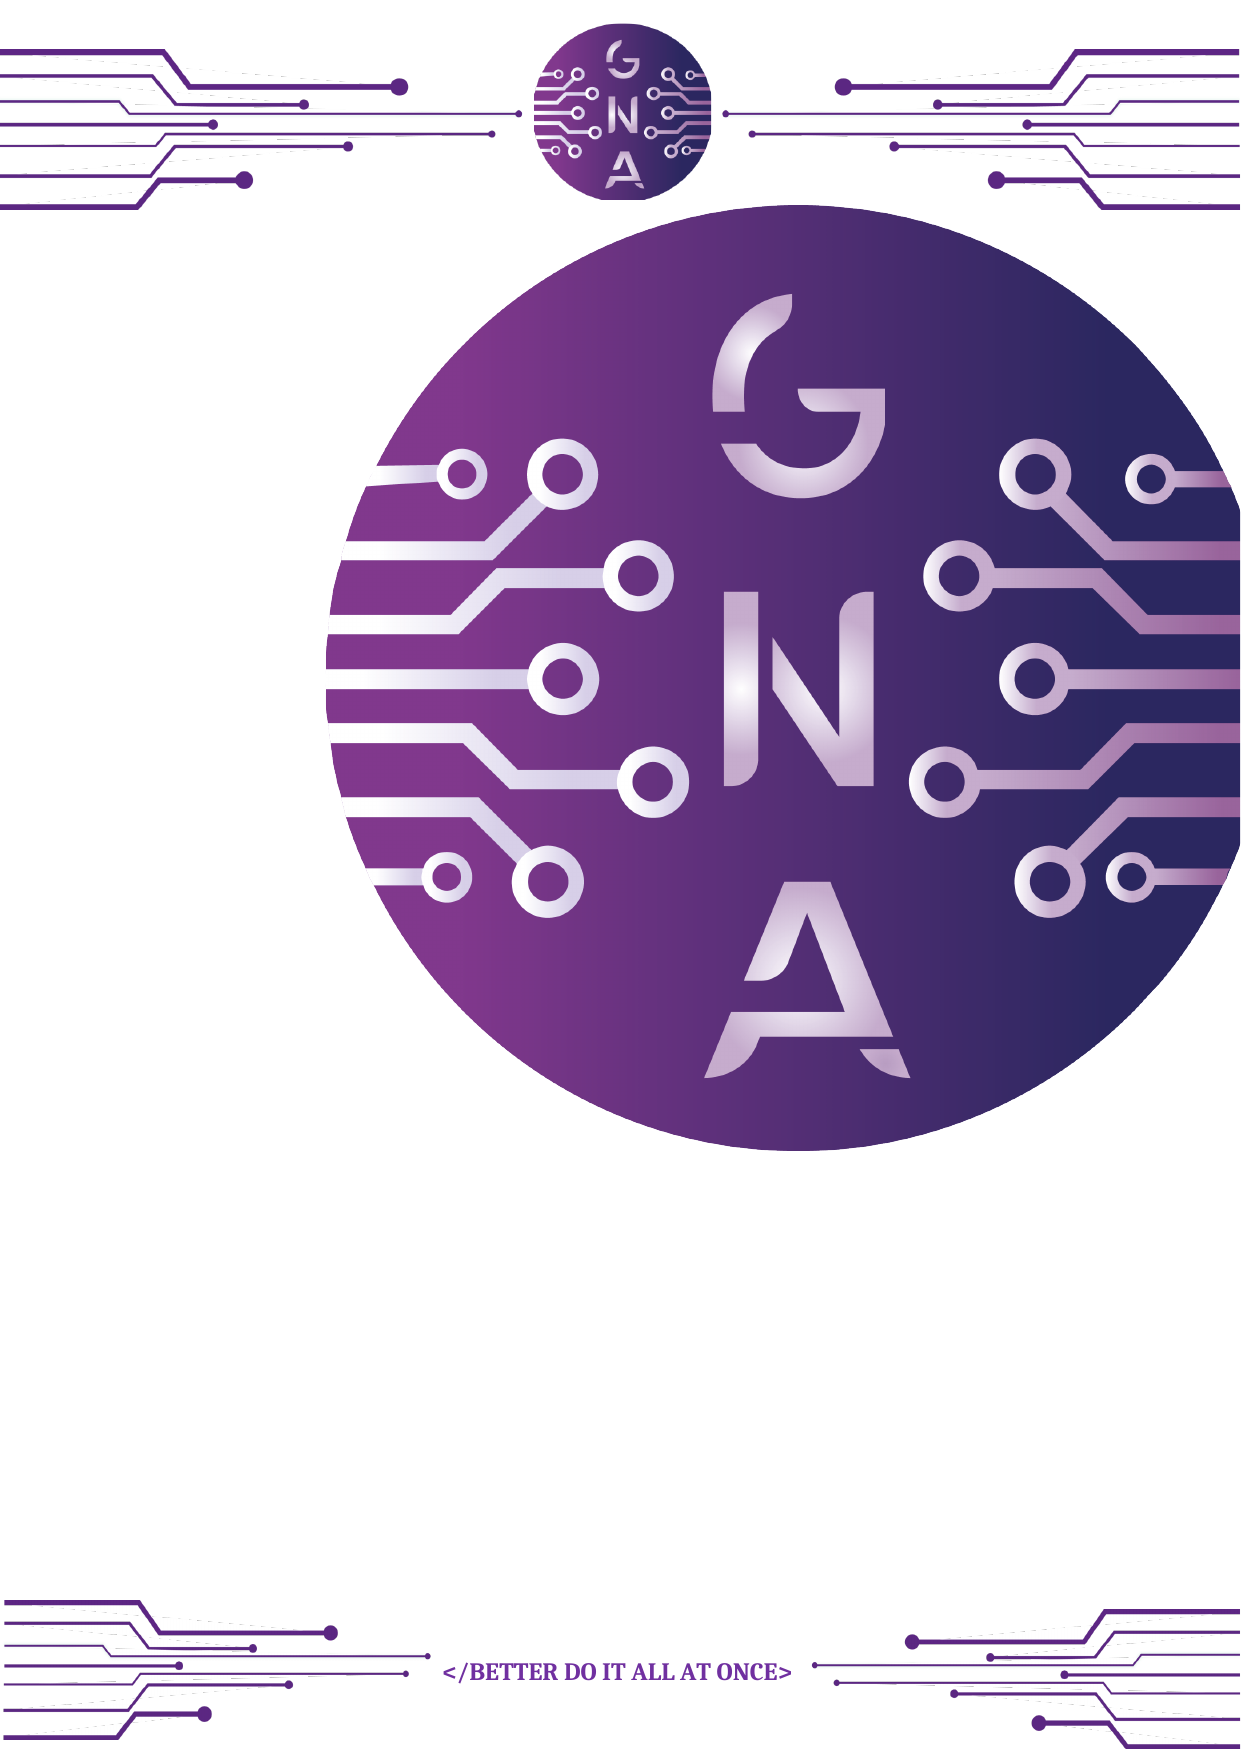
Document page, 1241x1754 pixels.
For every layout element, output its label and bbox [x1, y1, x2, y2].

picture [0, 49, 1241, 1151]
picture [0, 1600, 432, 1740]
picture [811, 1609, 1241, 1749]
picture [532, 23, 711, 198]
